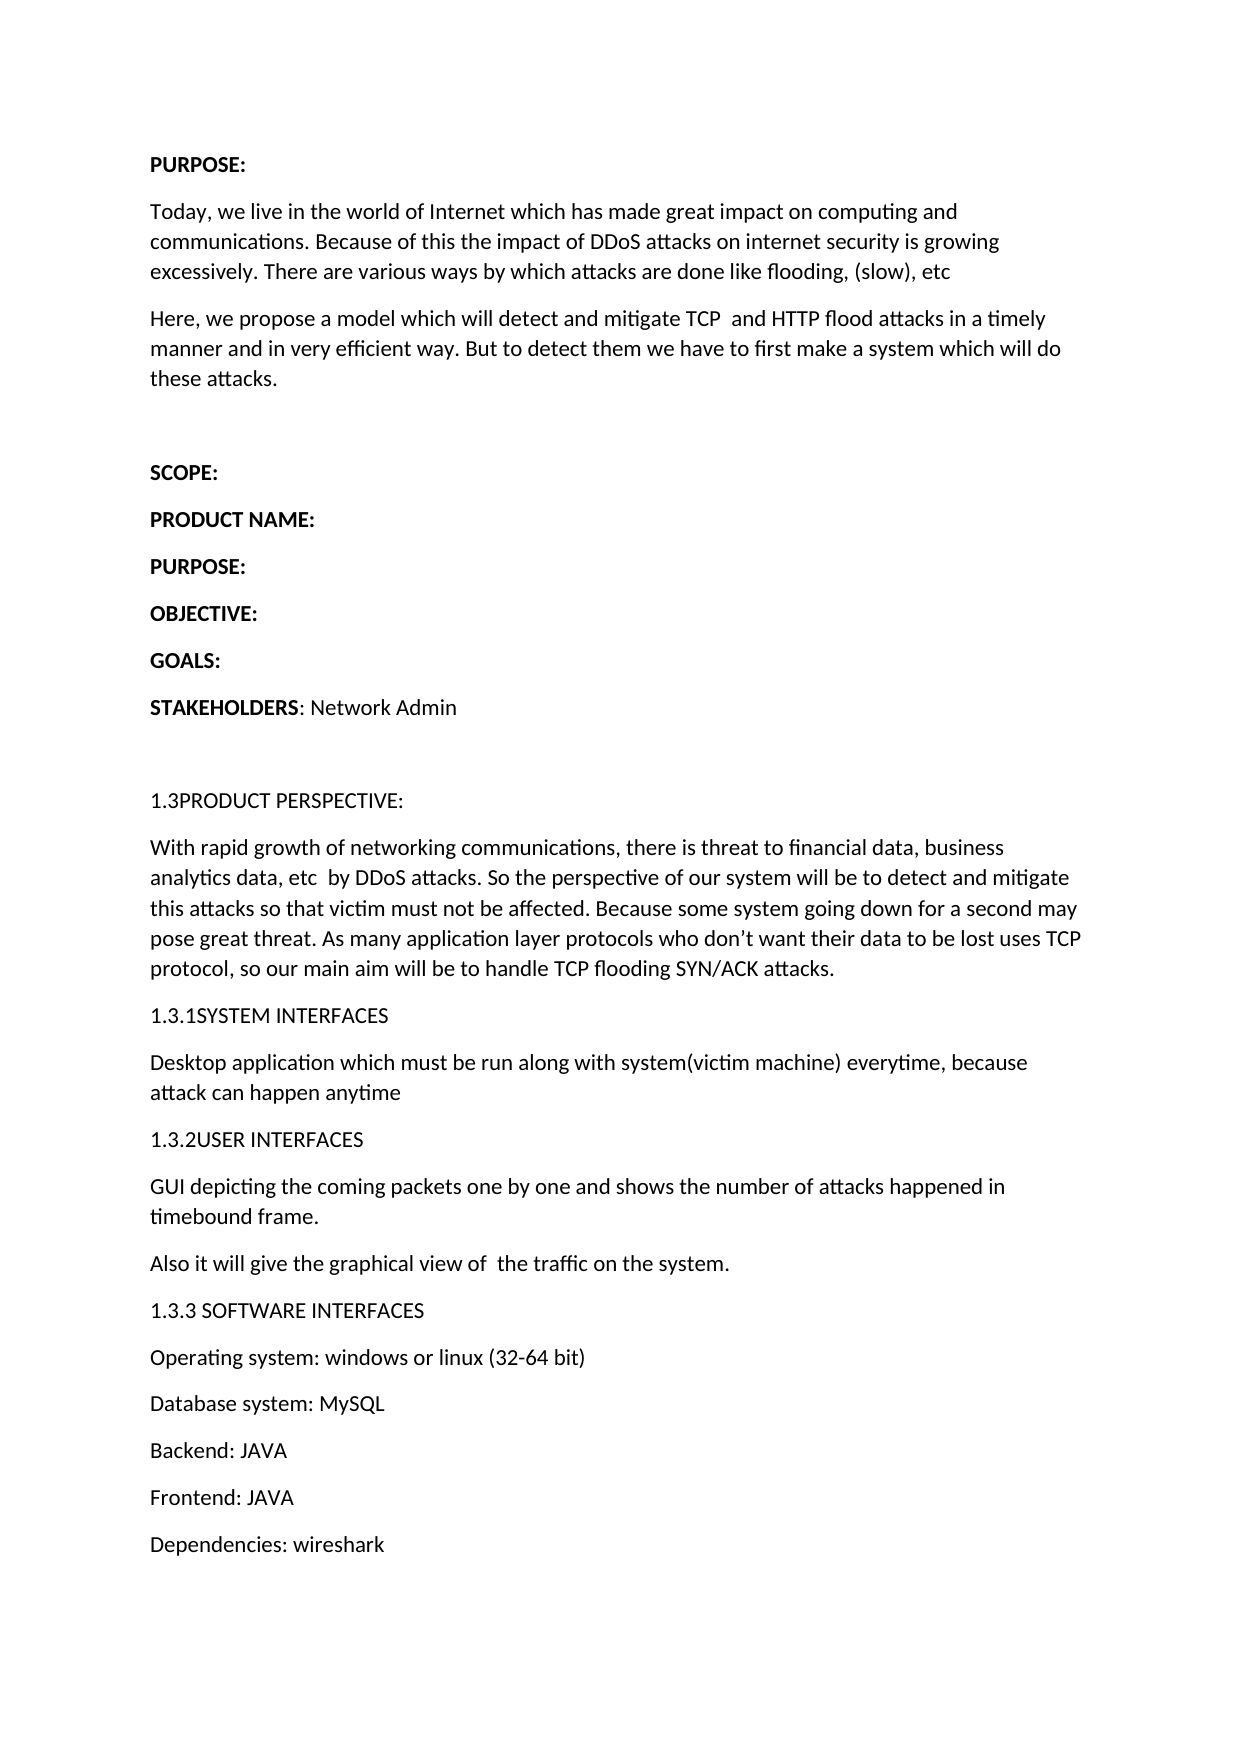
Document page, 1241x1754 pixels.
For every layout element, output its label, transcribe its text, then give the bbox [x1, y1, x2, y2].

text Database system: MySQL [150, 1389, 1090, 1418]
text PURPOSE: [150, 552, 1090, 580]
text PURPOSE: [150, 150, 1090, 178]
text Also it will give the graphical view of the traffic on the system. [150, 1249, 1090, 1277]
text Frontend: JAVA [150, 1483, 1090, 1511]
text Backend: JAVA [150, 1436, 1090, 1464]
text 1.3.2USER INTERFACES [150, 1125, 1090, 1153]
text 1.3PRODUCT PERSPECTIVE: [150, 786, 1090, 814]
text With rapid growth of networking communications, there is threat to financial data, business analytics data, etc by DDoS attacks. So the perspective of our system will be to detect and mitigate this attacks so that victim must not be affected. Because some system going down for a second may pose great threat. As many application layer protocols who don’t want their data to be lost uses TCP protocol, so our main aim will be to handle TCP flooding SYN/ACK attacks. [150, 833, 1090, 982]
text PRODUCT NAME: [150, 505, 1090, 533]
text Today, we live in the world of Internet which has made great impact on computing and communications. Because of this the impact of DDoS attacks on internet security is growing excessively. There are various ways by which attacks are done like flooding, (slow), etc [150, 197, 1090, 285]
text Here, we propose a model which will detect and mitigate TCP and HTTP flood attacks in a timely manner and in very efficient way. But to detect them we have to first make a system which will do these attacks. [150, 304, 1090, 393]
text OBJECTIVE: [150, 599, 1090, 627]
text Dependencies: wireshark [150, 1530, 1090, 1558]
text 1.3.3 SOFTWARE INTERFACES [150, 1296, 1090, 1324]
text STAKEHOLDERS: Network Admin [150, 693, 1090, 721]
text Operating system: windows or linux (32-64 bit) [150, 1343, 1090, 1371]
text 1.3.1SYSTEM INTERFACES [150, 1001, 1090, 1029]
text GOALS: [150, 646, 1090, 674]
text GUI depicting the coming packets one by one and shows the number of attacks happened in timebound frame. [150, 1172, 1090, 1230]
text SCOPE: [150, 458, 1090, 486]
text Desktop application which must be run along with system(victim machine) everytime, because attack can happen anytime [150, 1048, 1090, 1106]
